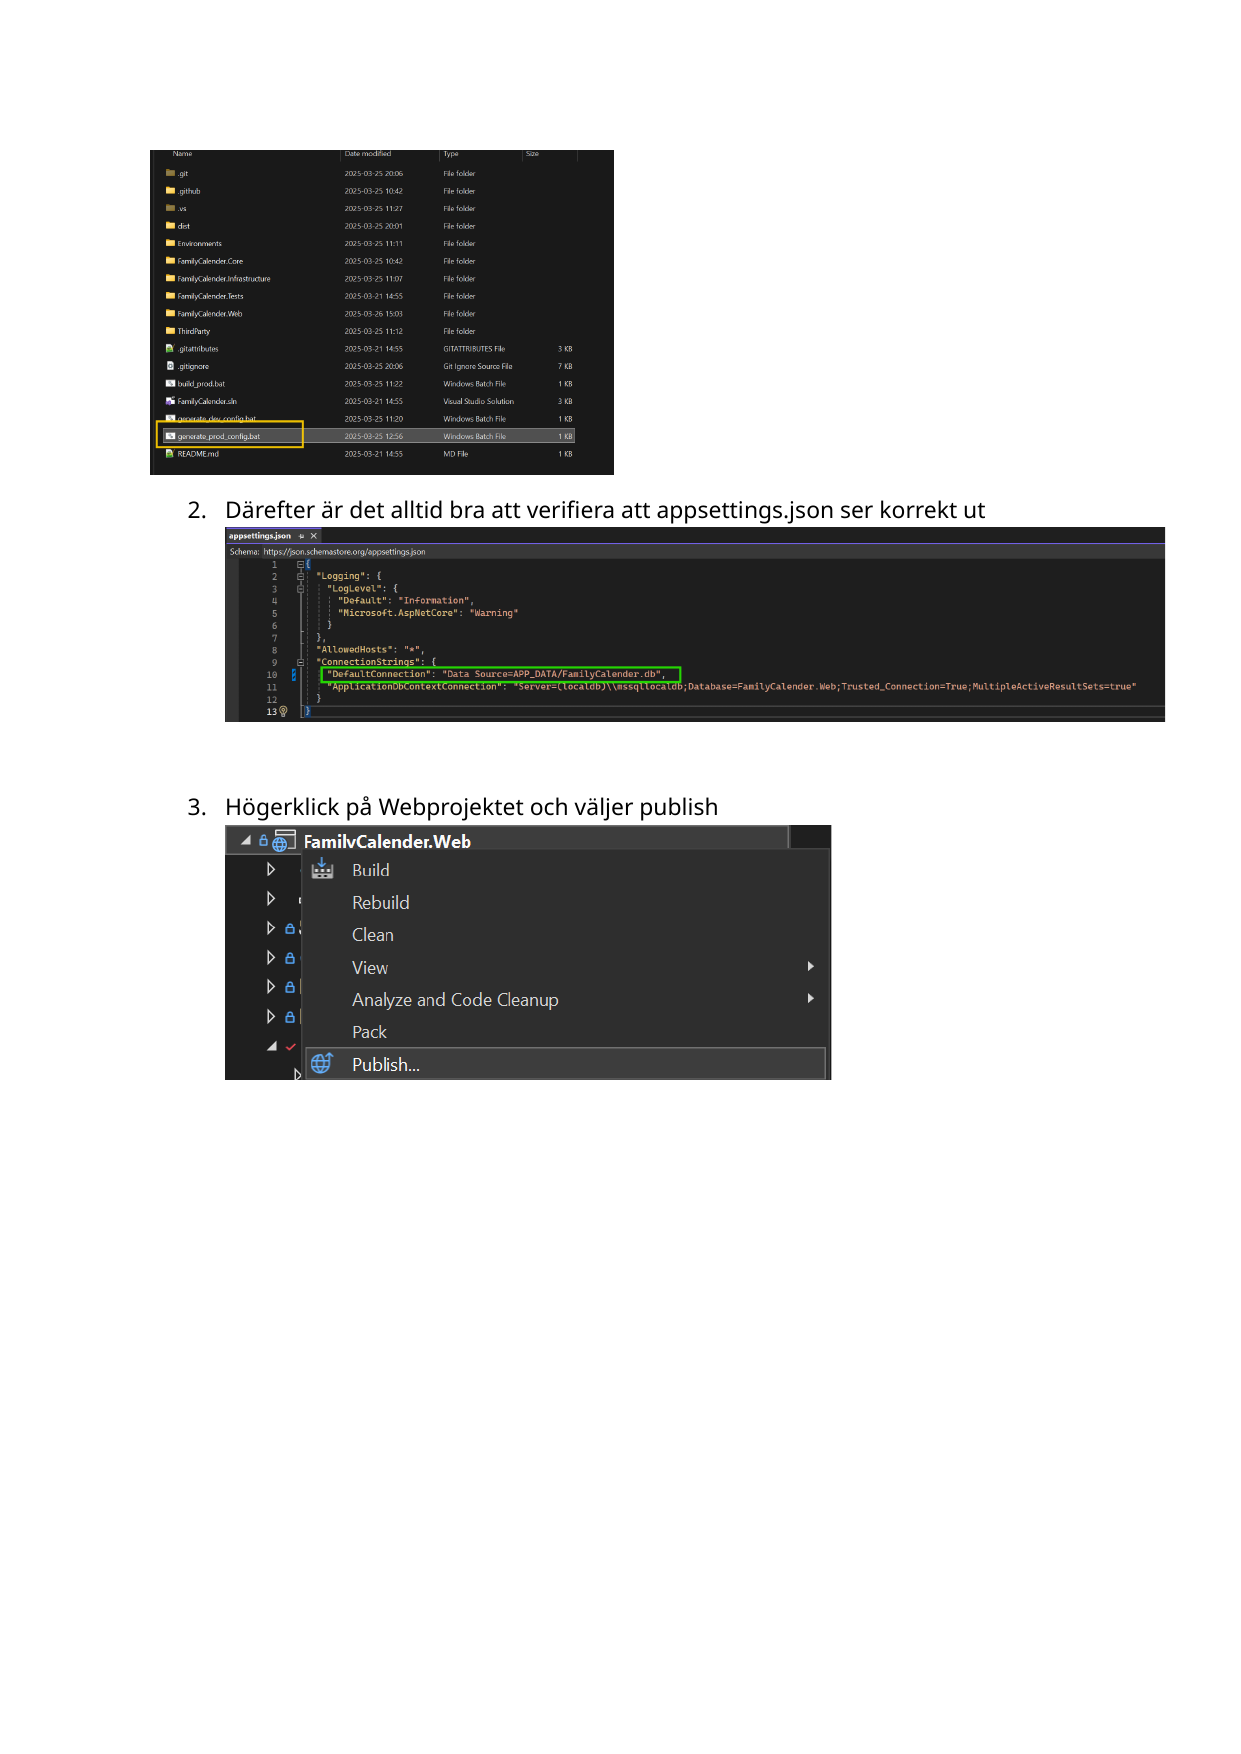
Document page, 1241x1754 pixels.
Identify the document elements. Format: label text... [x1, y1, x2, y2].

picture [150, 150, 614, 475]
picture [225, 825, 832, 1080]
picture [225, 527, 1166, 722]
